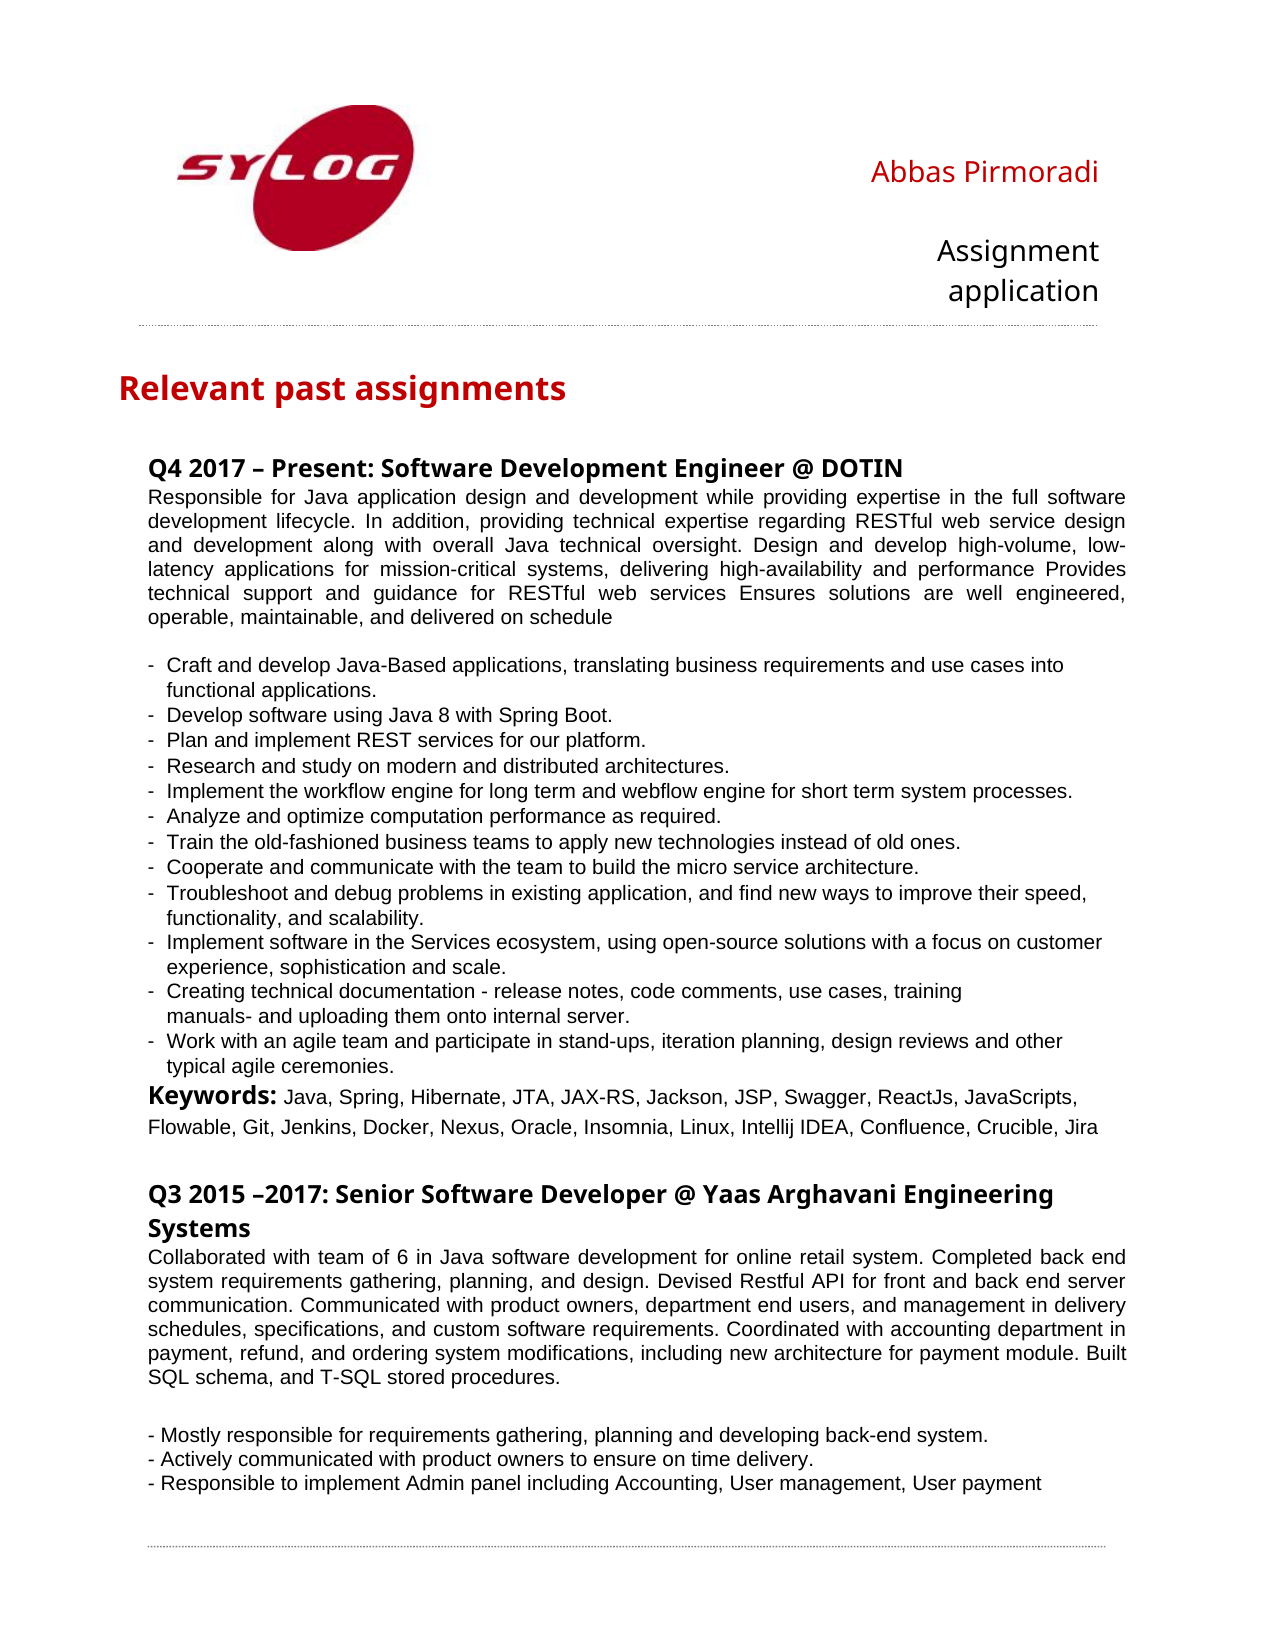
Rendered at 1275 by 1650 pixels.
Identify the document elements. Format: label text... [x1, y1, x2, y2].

list Work with an agile team and participate in stand-ups, iteration planning, design reviews and other typical agile ceremonies. [148, 1028, 1127, 1077]
subtitle Relevant past assignments [118, 365, 1127, 411]
text Q4 2017 – Present: Software Development Engineer @ DOTIN [148, 451, 1127, 485]
list Implement software in the Services ecosystem, using open-source solutions with a focus on customer experience, sophistication and scale. [148, 929, 1127, 979]
text Responsible for Java application design and development while providing expertise in the full software development lifecycle. In addition, providing technical expertise regarding RESTful web service design and development along with overall Java technical oversight. Design and develop high-volume, low-latency applications for mission-critical systems, delivering high-availability and performance Provides technical support and guidance for RESTful web services Ensures solutions are well engineered, operable, maintainable, and delivered on schedule [148, 485, 1127, 629]
text Collaborated with team of 6 in Java software development for online retail system. Completed back end system requirements gathering, planning, and design. Devised Restful API for front and back end server communication. Communicated with product owners, department end users, and management in delivery schedules, specifications, and custom software requirements. Coordinated with accounting department in payment, refund, and ordering system modifications, including new architecture for payment module. Built SQL schema, and T-SQL stored procedures. [148, 1245, 1127, 1388]
list Craft and develop Java-Based applications, translating business requirements and use cases into functional applications. [148, 653, 1127, 702]
list Train the old-fashioned business teams to apply new technologies instead of old ones. [148, 829, 1127, 854]
text Q3 2015 –2017: Senior Software Developer @ Yaas Arghavani Engineering Systems [148, 1177, 1127, 1245]
list Analyze and optimize computation performance as required. [148, 804, 1127, 829]
list Creating technical documentation - release notes, code comments, use cases, training manuals- and uploading them onto internal server. [148, 979, 1127, 1028]
picture [177, 105, 452, 251]
list Troubleshoot and debug problems in existing application, and find new ways to improve their speed, functionality, and scalability. [148, 880, 1127, 929]
list Develop software using Java 8 with Spring Boot. [148, 702, 1127, 727]
list Cooperate and communicate with the team to build the micro service architecture. [148, 854, 1127, 880]
list Research and study on modern and distributed architectures. [148, 753, 1127, 778]
text Keywords: Java, Spring, Hibernate, JTA, JAX-RS, Jackson, JSP, Swagger, ReactJs, JavaScripts, Flowable, Git, Jenkins, Docker, Nexus, Oracle, Insomnia, Linux, Intellij IDEA, Confluence, Crucible, Jira [148, 1077, 1127, 1139]
list Implement the workflow engine for long term and webflow engine for short term system processes. [148, 778, 1127, 804]
list Plan and implement REST services for our platform. [148, 727, 1127, 753]
